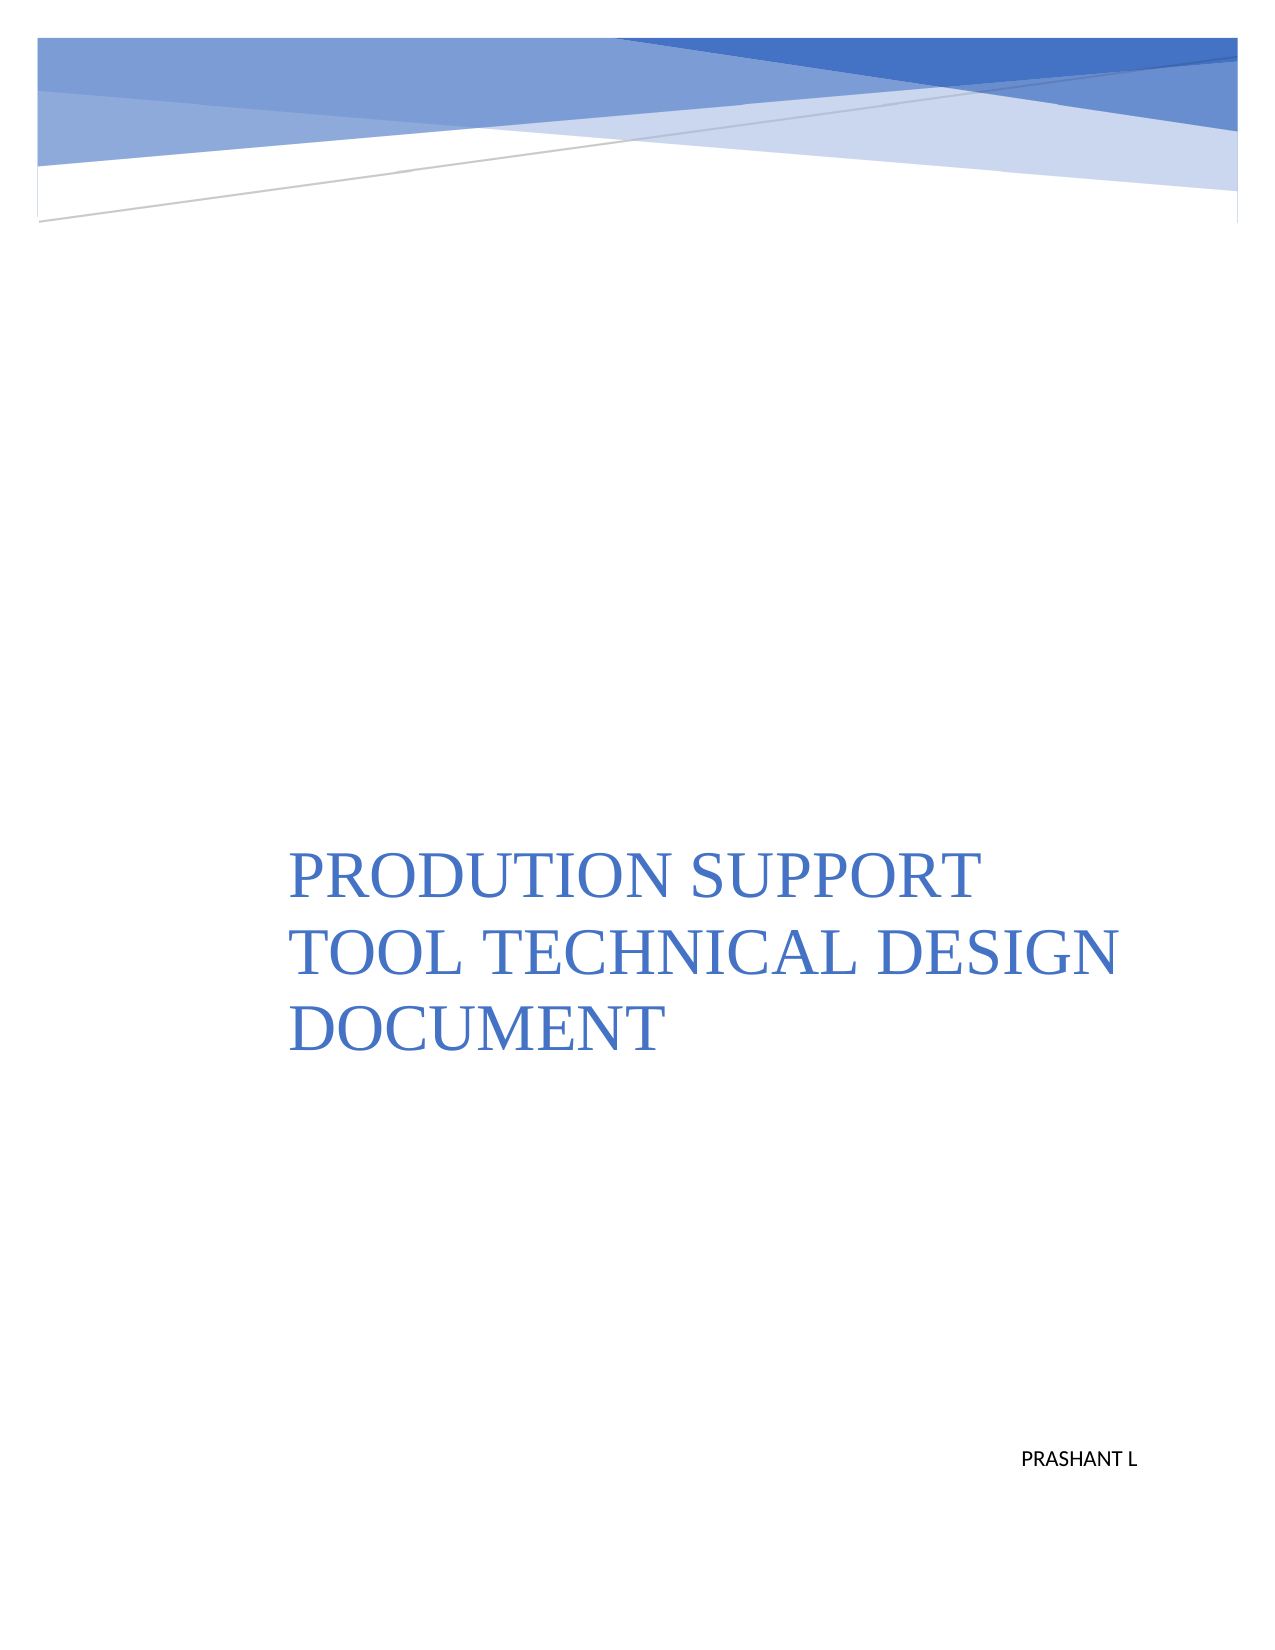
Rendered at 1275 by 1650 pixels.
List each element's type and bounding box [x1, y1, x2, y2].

picture [37, 37, 1238, 238]
